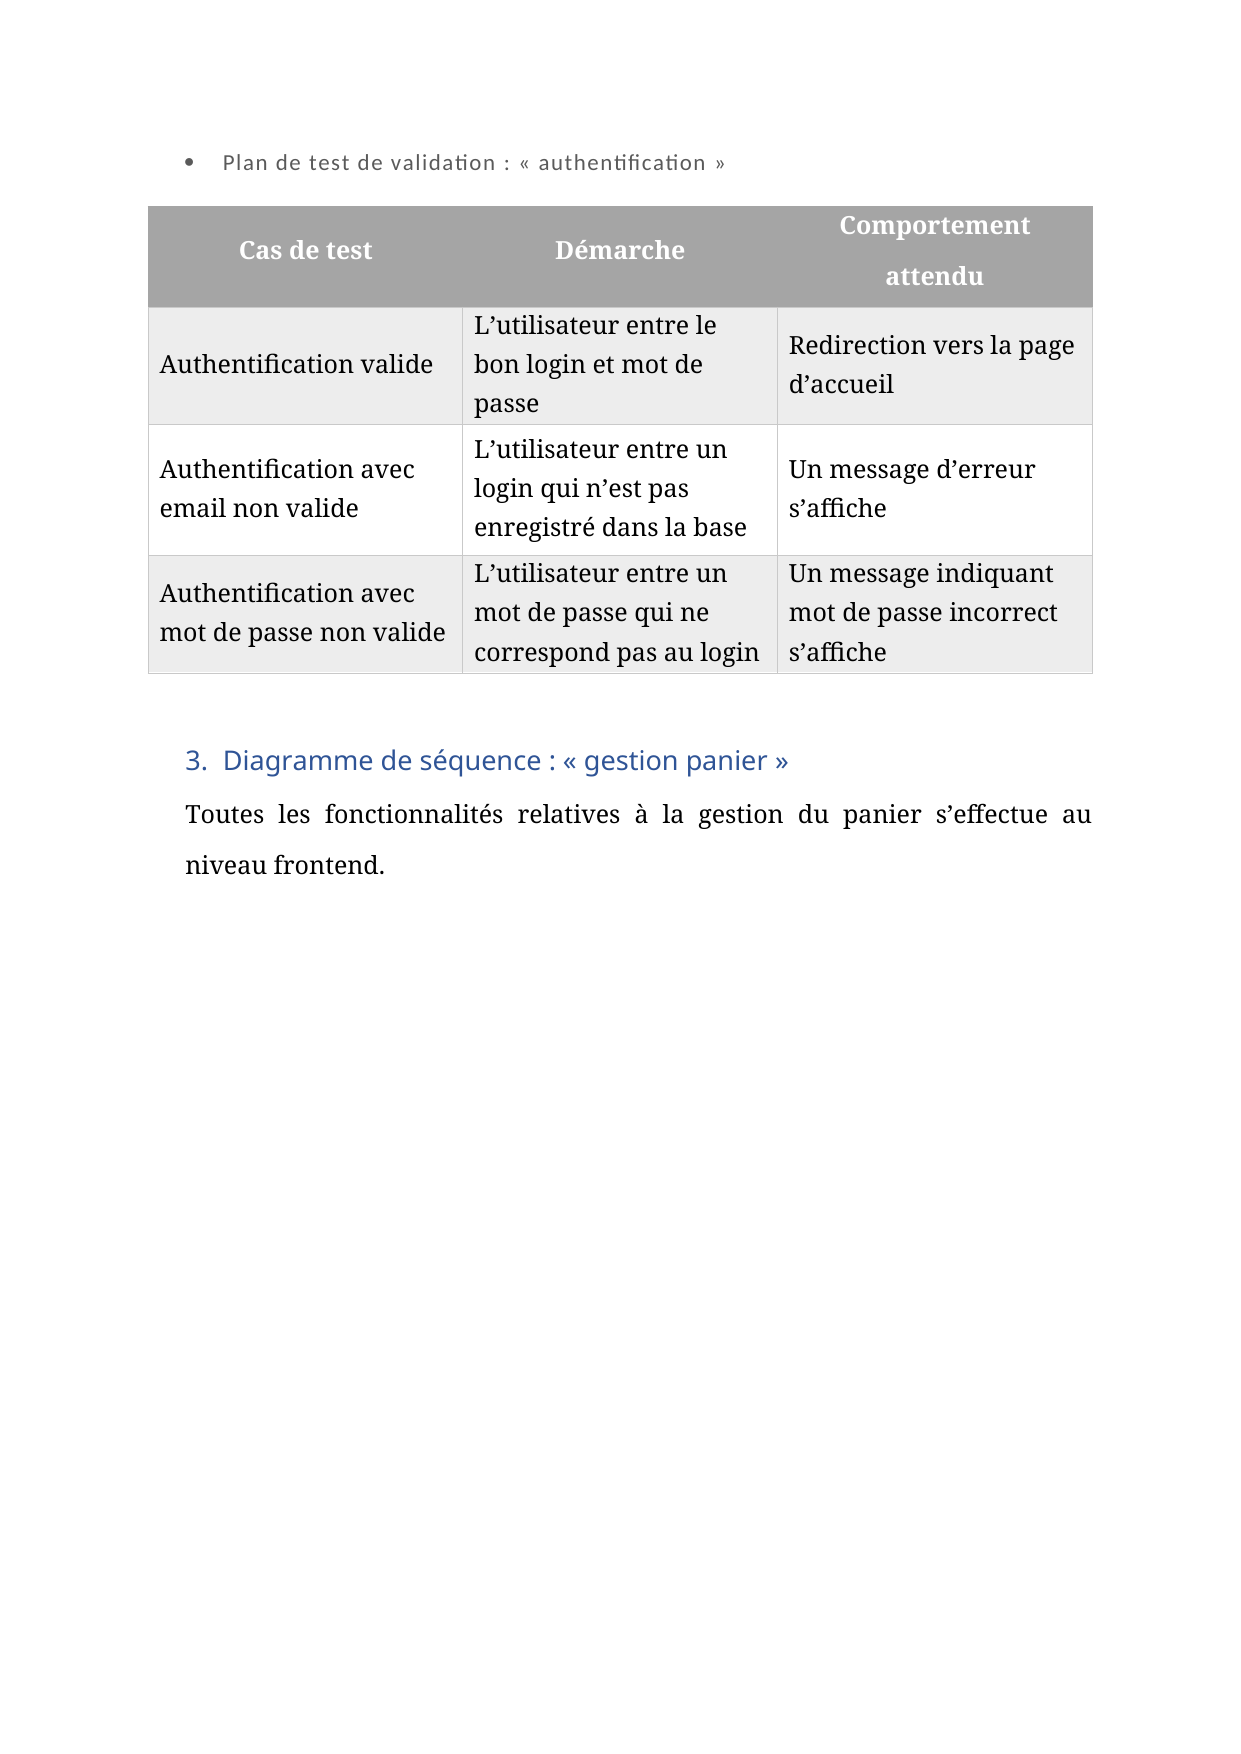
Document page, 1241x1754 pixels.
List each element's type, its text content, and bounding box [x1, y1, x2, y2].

subtitle Diagramme de séquence : « gestion panier » [185, 741, 1093, 778]
table_cell Un message d’erreur s’affiche [778, 425, 1092, 555]
table_cell L’utilisateur entre un login qui n’est pas enregistré dans la base [463, 425, 777, 555]
table_cell Un message indiquant mot de passe incorrect s’affiche [778, 556, 1092, 672]
table_cell Authentification valide [149, 308, 462, 424]
table_cell L’utilisateur entre un mot de passe qui ne correspond pas au login [463, 556, 777, 672]
subtitle Plan de test de validation : « authentification » [185, 148, 1093, 176]
table_cell Authentification avec mot de passe non valide [149, 556, 462, 672]
table_header Comportement attendu [778, 207, 1092, 307]
table_cell Authentification avec email non valide [149, 425, 462, 555]
table_header Cas de test [149, 207, 462, 307]
table_header Démarche [463, 207, 777, 307]
table_cell Redirection vers la page d’accueil [778, 308, 1092, 424]
table_cell L’utilisateur entre le bon login et mot de passe [463, 308, 777, 424]
text Toutes les fonctionnalités relatives à la gestion du panier s’effectue au niveau frontend. [185, 797, 1093, 882]
